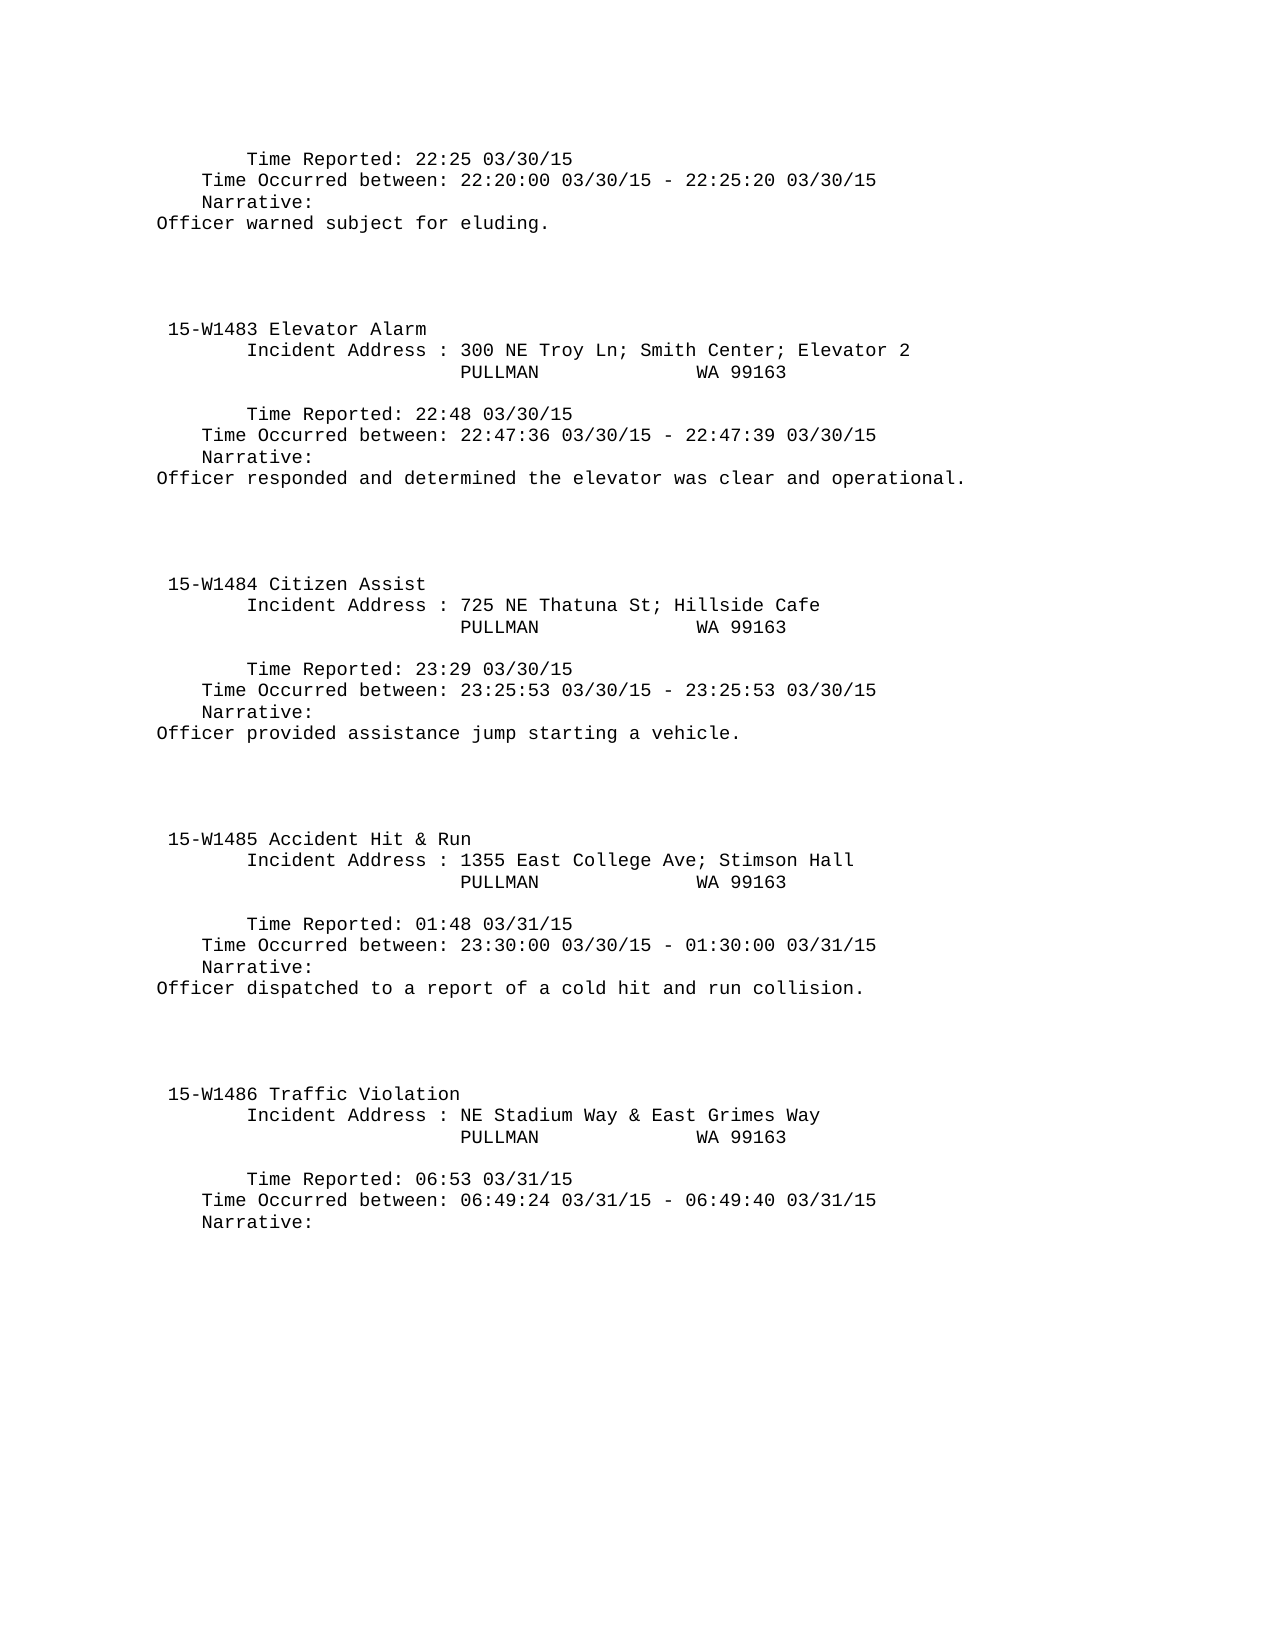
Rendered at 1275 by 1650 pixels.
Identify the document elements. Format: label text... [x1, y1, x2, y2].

text 15-W1483 Elevator Alarm [156, 320, 1118, 341]
text Officer responded and determined the elevator was clear and operational. [156, 469, 1118, 490]
text 15-W1486 Traffic Violation [156, 1085, 1118, 1106]
text Time Occurred between: 22:47:36 03/30/15 - 22:47:39 03/30/15 [156, 426, 1118, 447]
text Time Reported: 22:48 03/30/15 [156, 405, 1118, 426]
text Narrative: [156, 192, 1118, 214]
text PULLMAN WA 99163 [156, 1127, 1118, 1149]
text Narrative: [156, 957, 1118, 979]
text Time Reported: 23:29 03/30/15 [156, 660, 1118, 681]
text PULLMAN WA 99163 [156, 617, 1118, 639]
text Time Occurred between: 22:20:00 03/30/15 - 22:25:20 03/30/15 [156, 171, 1118, 192]
text Time Occurred between: 23:25:53 03/30/15 - 23:25:53 03/30/15 [156, 681, 1118, 702]
text PULLMAN WA 99163 [156, 872, 1118, 894]
text Time Occurred between: 23:30:00 03/30/15 - 01:30:00 03/31/15 [156, 936, 1118, 957]
text Time Reported: 06:53 03/31/15 [156, 1170, 1118, 1191]
text Time Reported: 22:25 03/30/15 [156, 150, 1118, 171]
text Officer dispatched to a report of a cold hit and run collision. [156, 979, 1118, 1000]
text Incident Address : NE Stadium Way & East Grimes Way [156, 1106, 1118, 1127]
text Officer warned subject for eluding. [156, 214, 1118, 235]
text Incident Address : 725 NE Thatuna St; Hillside Cafe [156, 596, 1118, 617]
text Narrative: [156, 702, 1118, 724]
text 15-W1485 Accident Hit & Run [156, 830, 1118, 851]
text Narrative: [156, 447, 1118, 469]
text 15-W1484 Citizen Assist [156, 575, 1118, 596]
text Officer provided assistance jump starting a vehicle. [156, 724, 1118, 745]
text PULLMAN WA 99163 [156, 362, 1118, 384]
text Time Occurred between: 06:49:24 03/31/15 - 06:49:40 03/31/15 [156, 1191, 1118, 1212]
text Narrative: [156, 1212, 1118, 1234]
text Time Reported: 01:48 03/31/15 [156, 915, 1118, 936]
text Incident Address : 300 NE Troy Ln; Smith Center; Elevator 2 [156, 341, 1118, 362]
text Incident Address : 1355 East College Ave; Stimson Hall [156, 851, 1118, 872]
